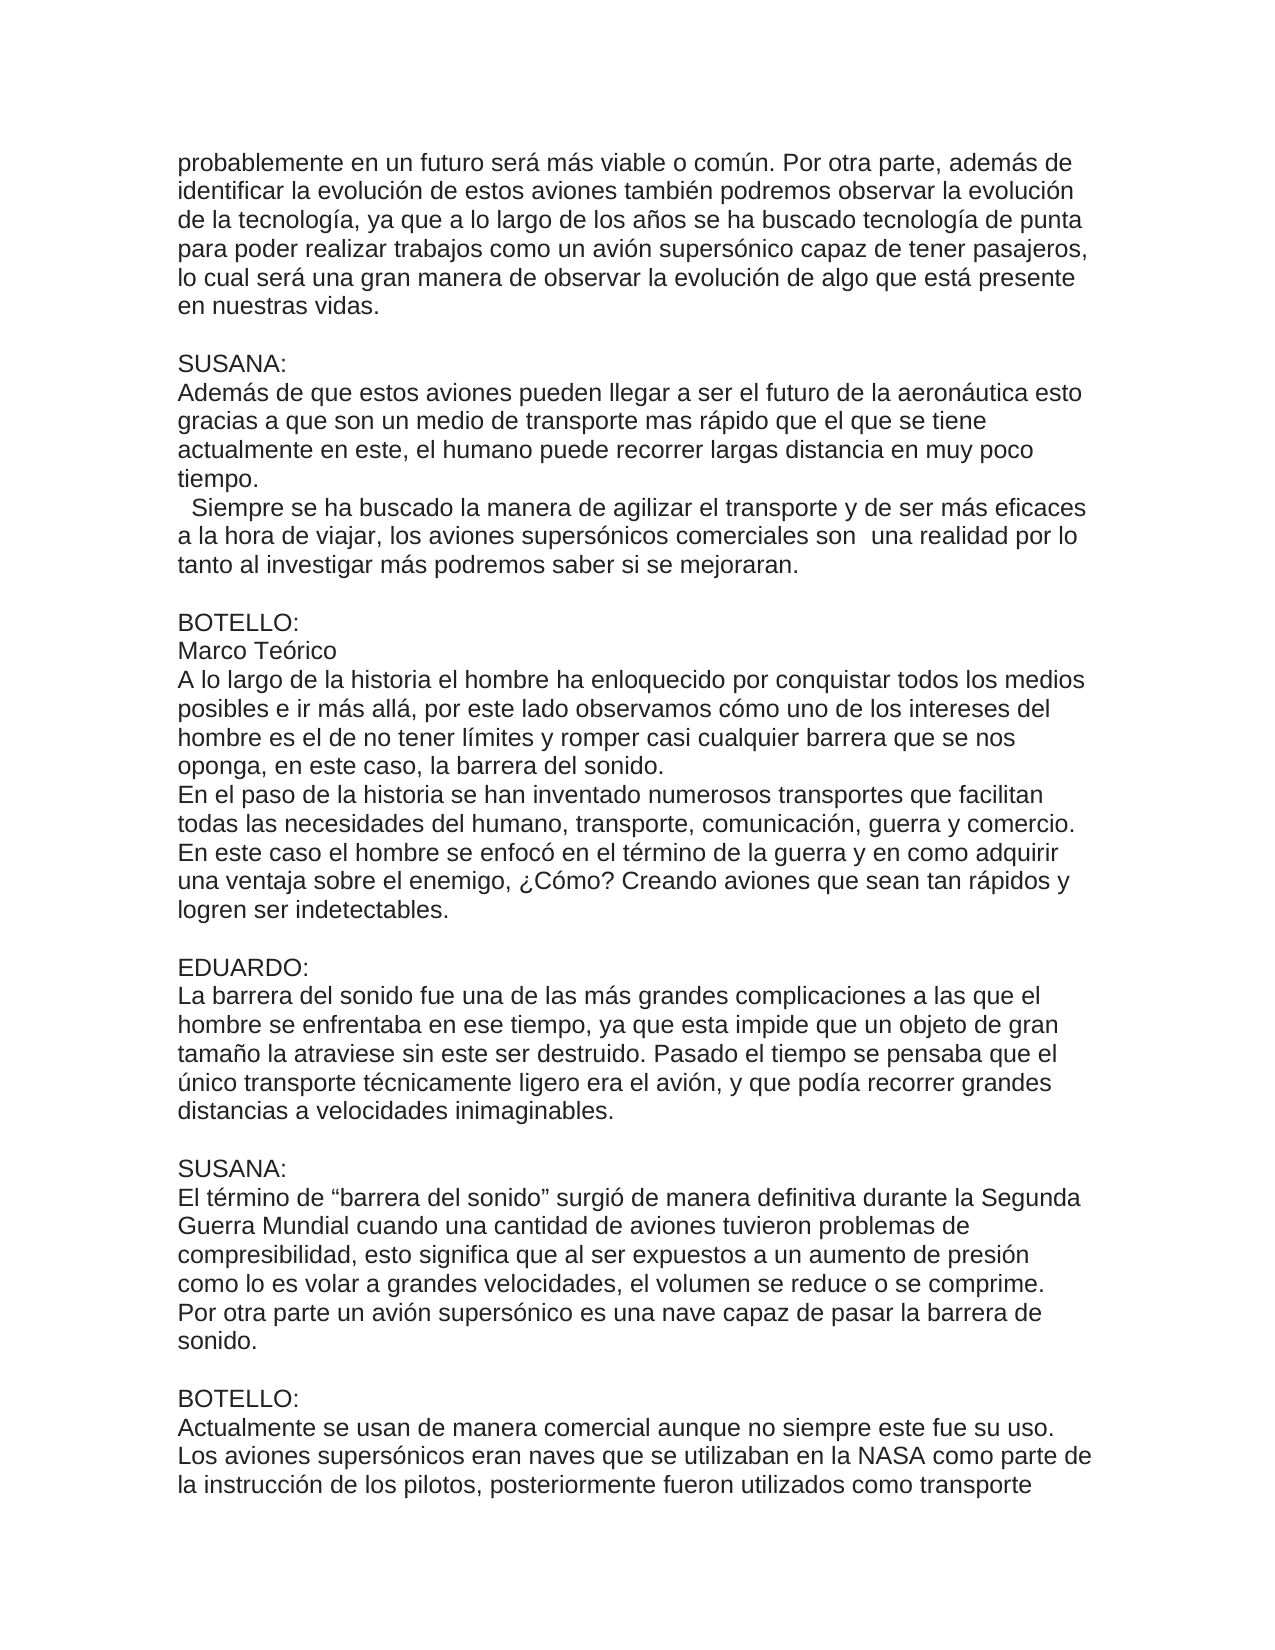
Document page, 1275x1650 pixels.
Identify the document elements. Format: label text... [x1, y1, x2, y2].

text En el paso de la historia se han inventado numerosos transportes que facilitan todas las necesidades del humano, transporte, comunicación, guerra y comercio. En este caso el hombre se enfocó en el término de la guerra y en como adquirir una ventaja sobre el enemigo, ¿Cómo? Creando aviones que sean tan rápidos y logren ser indetectables. [177, 780, 1098, 924]
text La barrera del sonido fue una de las más grandes complicaciones a las que el hombre se enfrentaba en ese tiempo, ya que esta impide que un objeto de gran tamaño la atraviese sin este ser destruido. Pasado el tiempo se pensaba que el único transporte técnicamente ligero era el avión, y que podía recorrer grandes distancias a velocidades inimaginables. [177, 981, 1098, 1125]
text SUSANA: [177, 349, 1098, 378]
text SUSANA: [177, 1154, 1098, 1183]
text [177, 1413, 1098, 1499]
text Además de que estos aviones pueden llegar a ser el futuro de la aeronáutica esto gracias a que son un medio de transporte mas rápido que el que se tiene actualmente en este, el humano puede recorrer largas distancia en muy poco tiempo. [177, 378, 1098, 493]
text Por otra parte un avión supersónico es una nave capaz de pasar la barrera de sonido. [177, 1298, 1098, 1355]
text A lo largo de la historia el hombre ha enloquecido por conquistar todos los medios posibles e ir más allá, por este lado observamos cómo uno de los intereses del hombre es el de no tener límites y romper casi cualquier barrera que se nos oponga, en este caso, la barrera del sonido. [177, 665, 1098, 780]
text BOTELLO: [177, 1384, 1098, 1413]
text El término de “barrera del sonido” surgió de manera definitiva durante la Segunda Guerra Mundial cuando una cantidad de aviones tuvieron problemas de compresibilidad, esto significa que al ser expuestos a un aumento de presión como lo es volar a grandes velocidades, el volumen se reduce o se comprime. [177, 1183, 1098, 1298]
text Siempre se ha buscado la manera de agilizar el transporte y de ser más eficaces a la hora de viajar, los aviones supersónicos comerciales son una realidad por lo tanto al investigar más podremos saber si se mejoraran. [177, 493, 1098, 579]
text BOTELLO: [177, 608, 1098, 636]
text EDUARDO: [177, 953, 1098, 981]
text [177, 148, 1098, 320]
text Marco Teórico [177, 636, 1098, 665]
